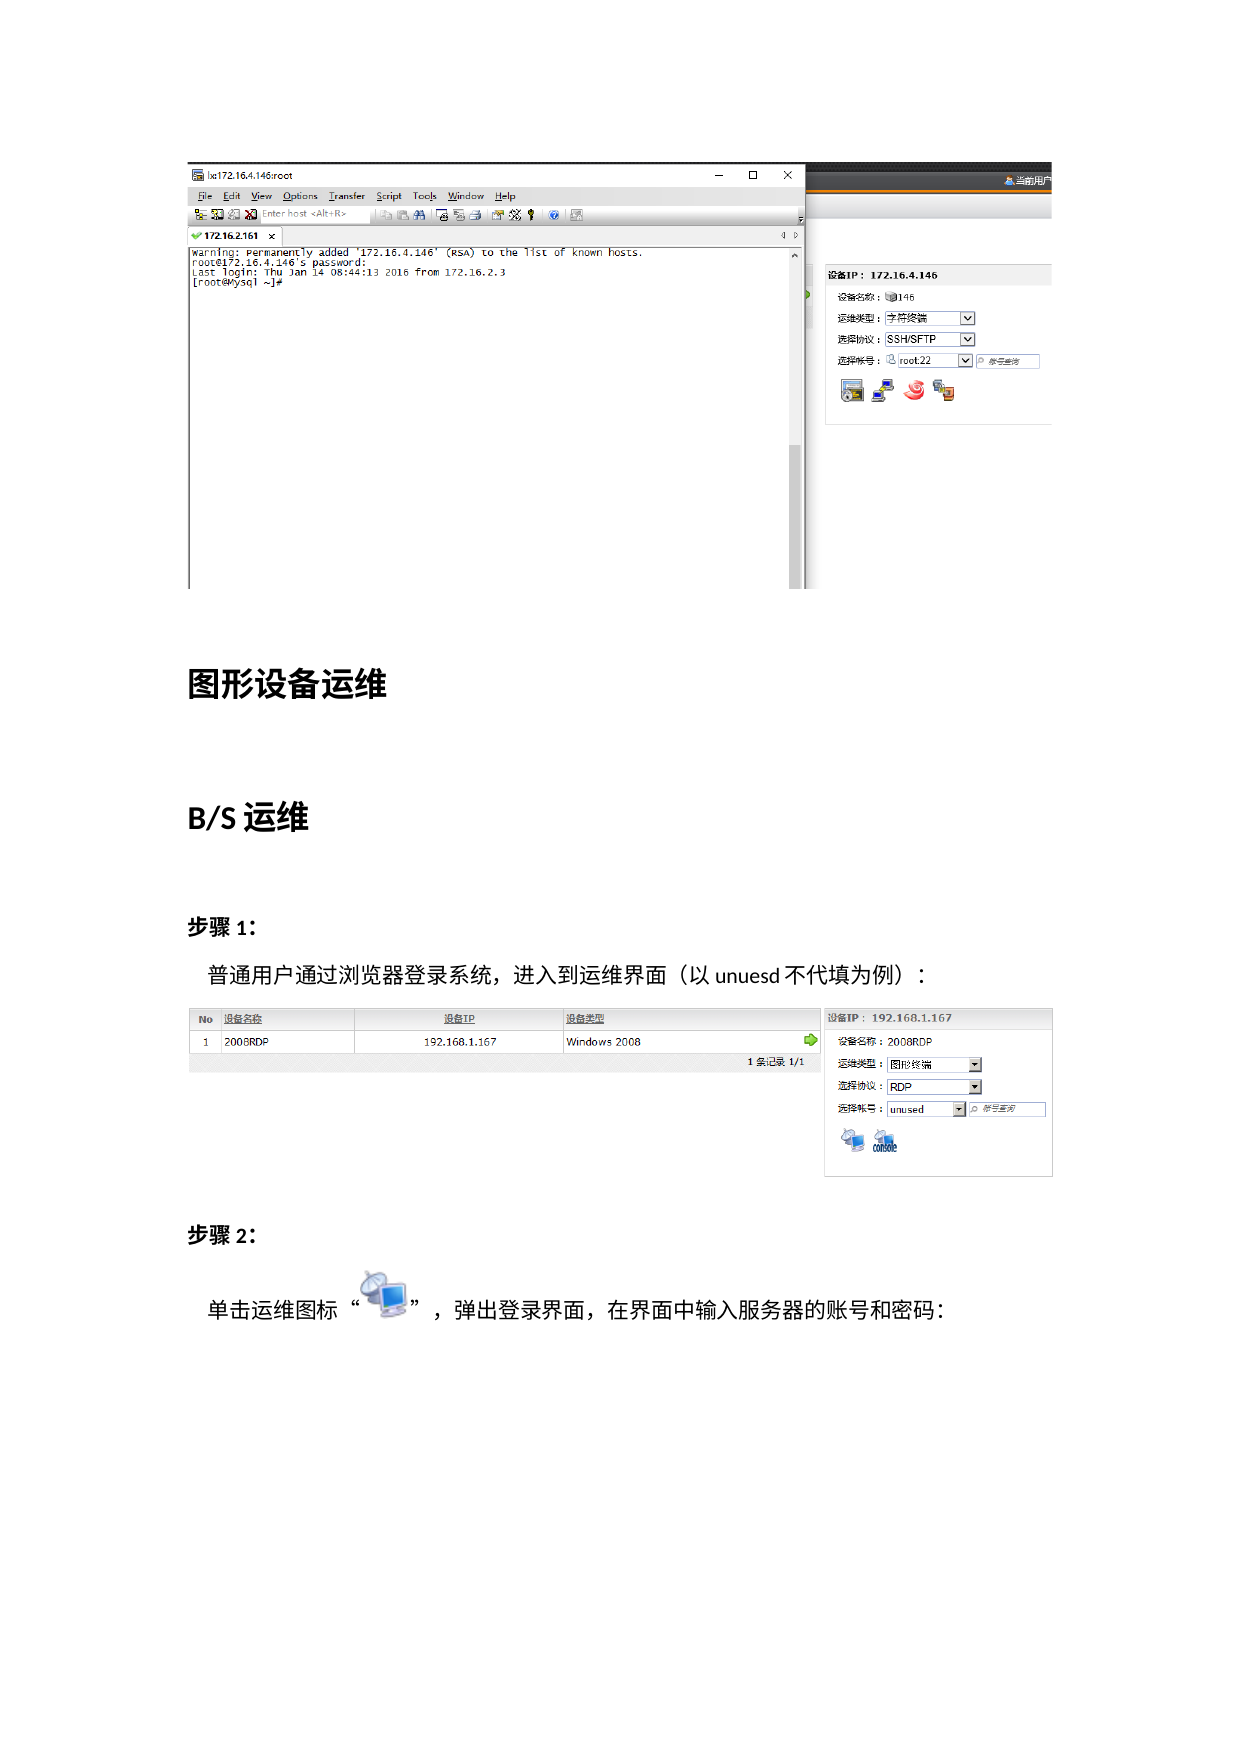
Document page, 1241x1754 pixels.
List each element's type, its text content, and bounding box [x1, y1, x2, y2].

text 普通用户通过浏览器登录系统，进入到运维界面（以unuesd不代填为例）： [187, 958, 1053, 991]
text 单击运维图标“”，弹出登录界面，在界面中输入服务器的账号和密码： [187, 1267, 1053, 1332]
picture [187, 162, 1052, 589]
text 步骤1： [187, 909, 1053, 942]
text 步骤2： [187, 1218, 1053, 1251]
picture [360, 1266, 411, 1319]
subtitle B/S运维 [187, 782, 1053, 847]
subtitle 图形设备运维 [187, 649, 1053, 714]
picture [187, 1006, 1054, 1179]
